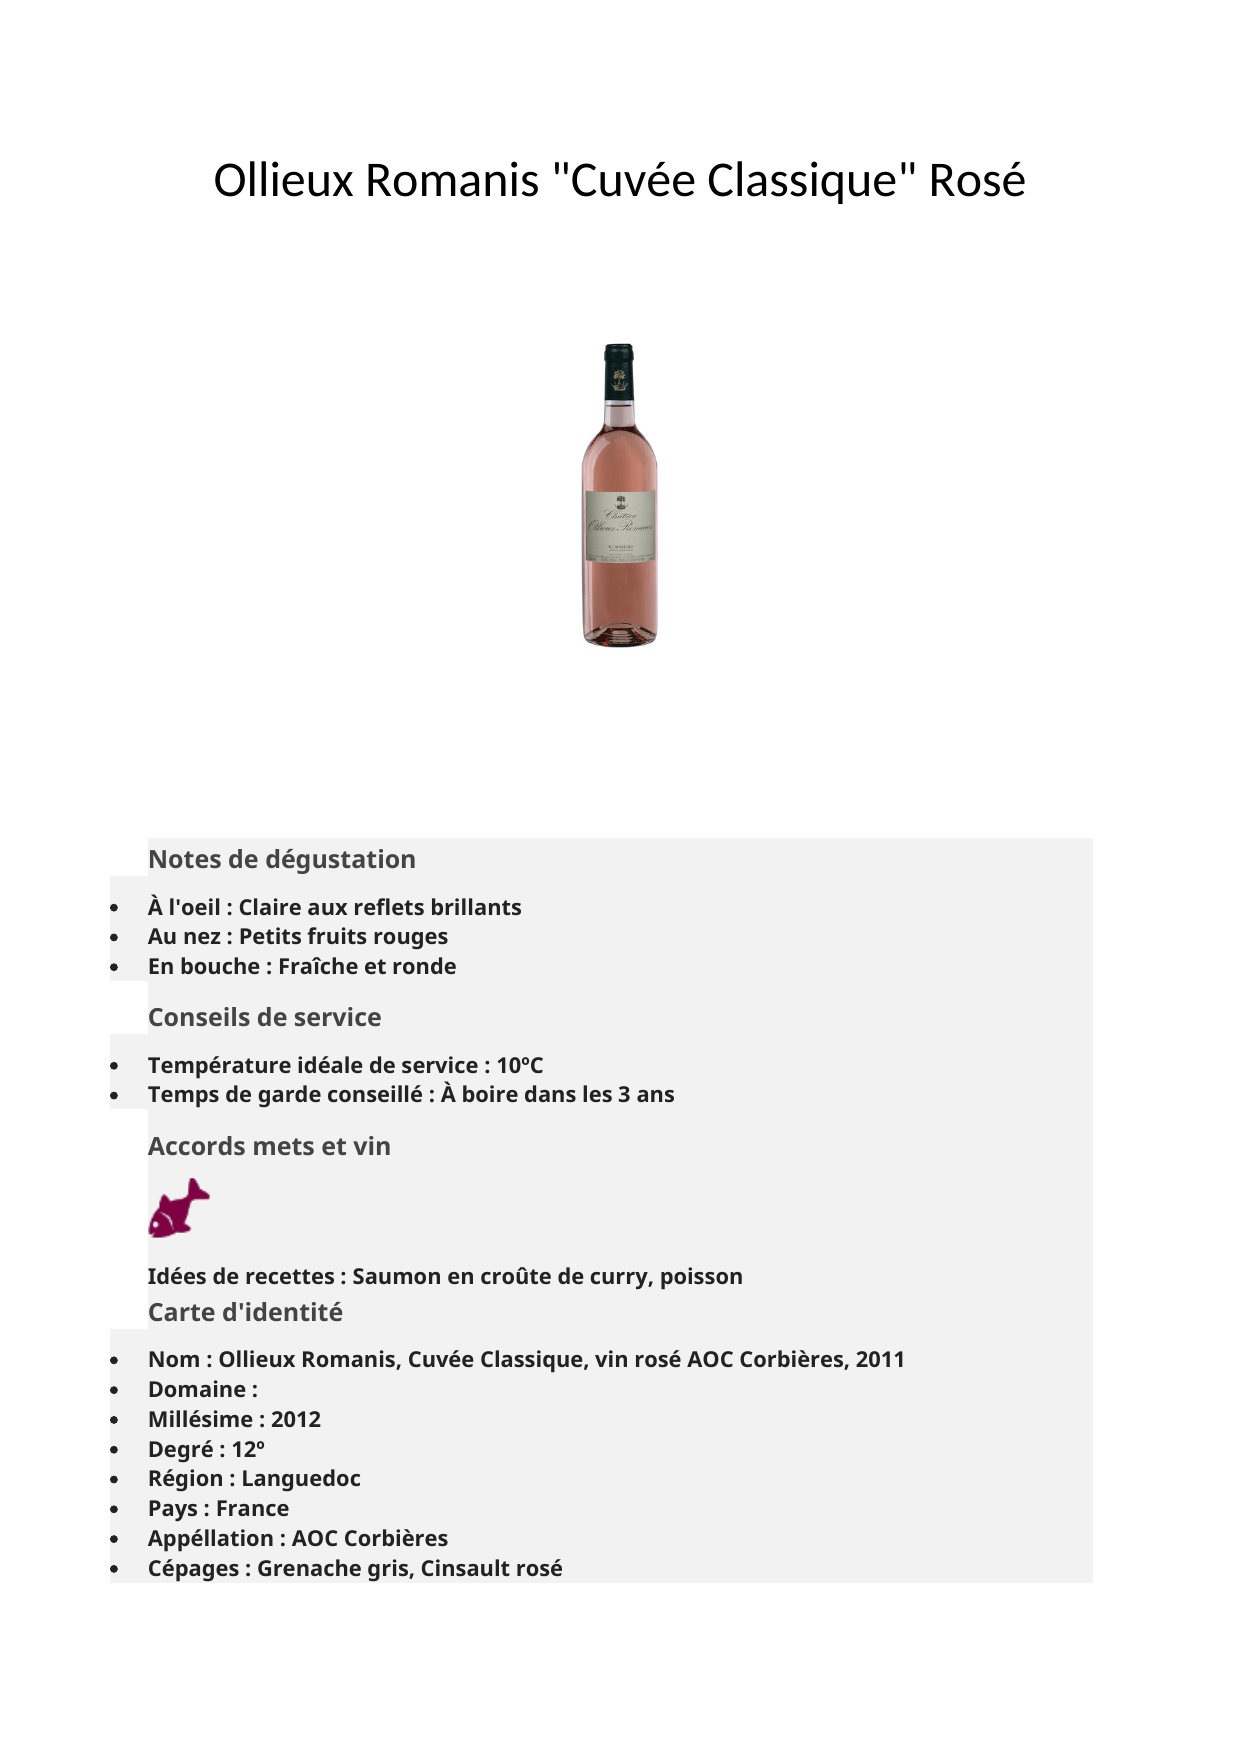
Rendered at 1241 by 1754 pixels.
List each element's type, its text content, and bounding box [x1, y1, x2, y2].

list À l'oeil : Claire aux reflets brillants [110, 892, 1093, 921]
list Millésime : 2012 [110, 1404, 1093, 1434]
list Domaine : [110, 1374, 1093, 1404]
picture [359, 238, 882, 761]
subtitle Conseils de service [148, 997, 1093, 1034]
subtitle Notes de dégustation [148, 838, 1093, 876]
list Cépages : Grenache gris, Cinsault rosé [110, 1553, 1093, 1583]
subtitle Accords mets et vin [148, 1125, 1093, 1162]
picture [147, 1178, 211, 1241]
list Région : Languedoc [110, 1463, 1093, 1493]
text Ollieux Romanis "Cuvée Classique" Rosé [148, 148, 1093, 209]
list Nom : Ollieux Romanis, Cuvée Classique, vin rosé AOC Corbières, 2011 [110, 1344, 1093, 1374]
list Temps de garde conseillé : À boire dans les 3 ans [110, 1079, 1093, 1109]
list Appéllation : AOC Corbières [110, 1523, 1093, 1553]
list Pays : France [110, 1493, 1093, 1523]
list Au nez : Petits fruits rouges [110, 921, 1093, 951]
list En bouche : Fraîche et ronde [110, 951, 1093, 981]
list Température idéale de service : 10ºC [110, 1050, 1093, 1079]
text Idées de recettes : Saumon en croûte de curry, poisson [148, 1261, 1093, 1291]
subtitle Carte d'identité [148, 1291, 1093, 1329]
list Degré : 12º [110, 1434, 1093, 1463]
